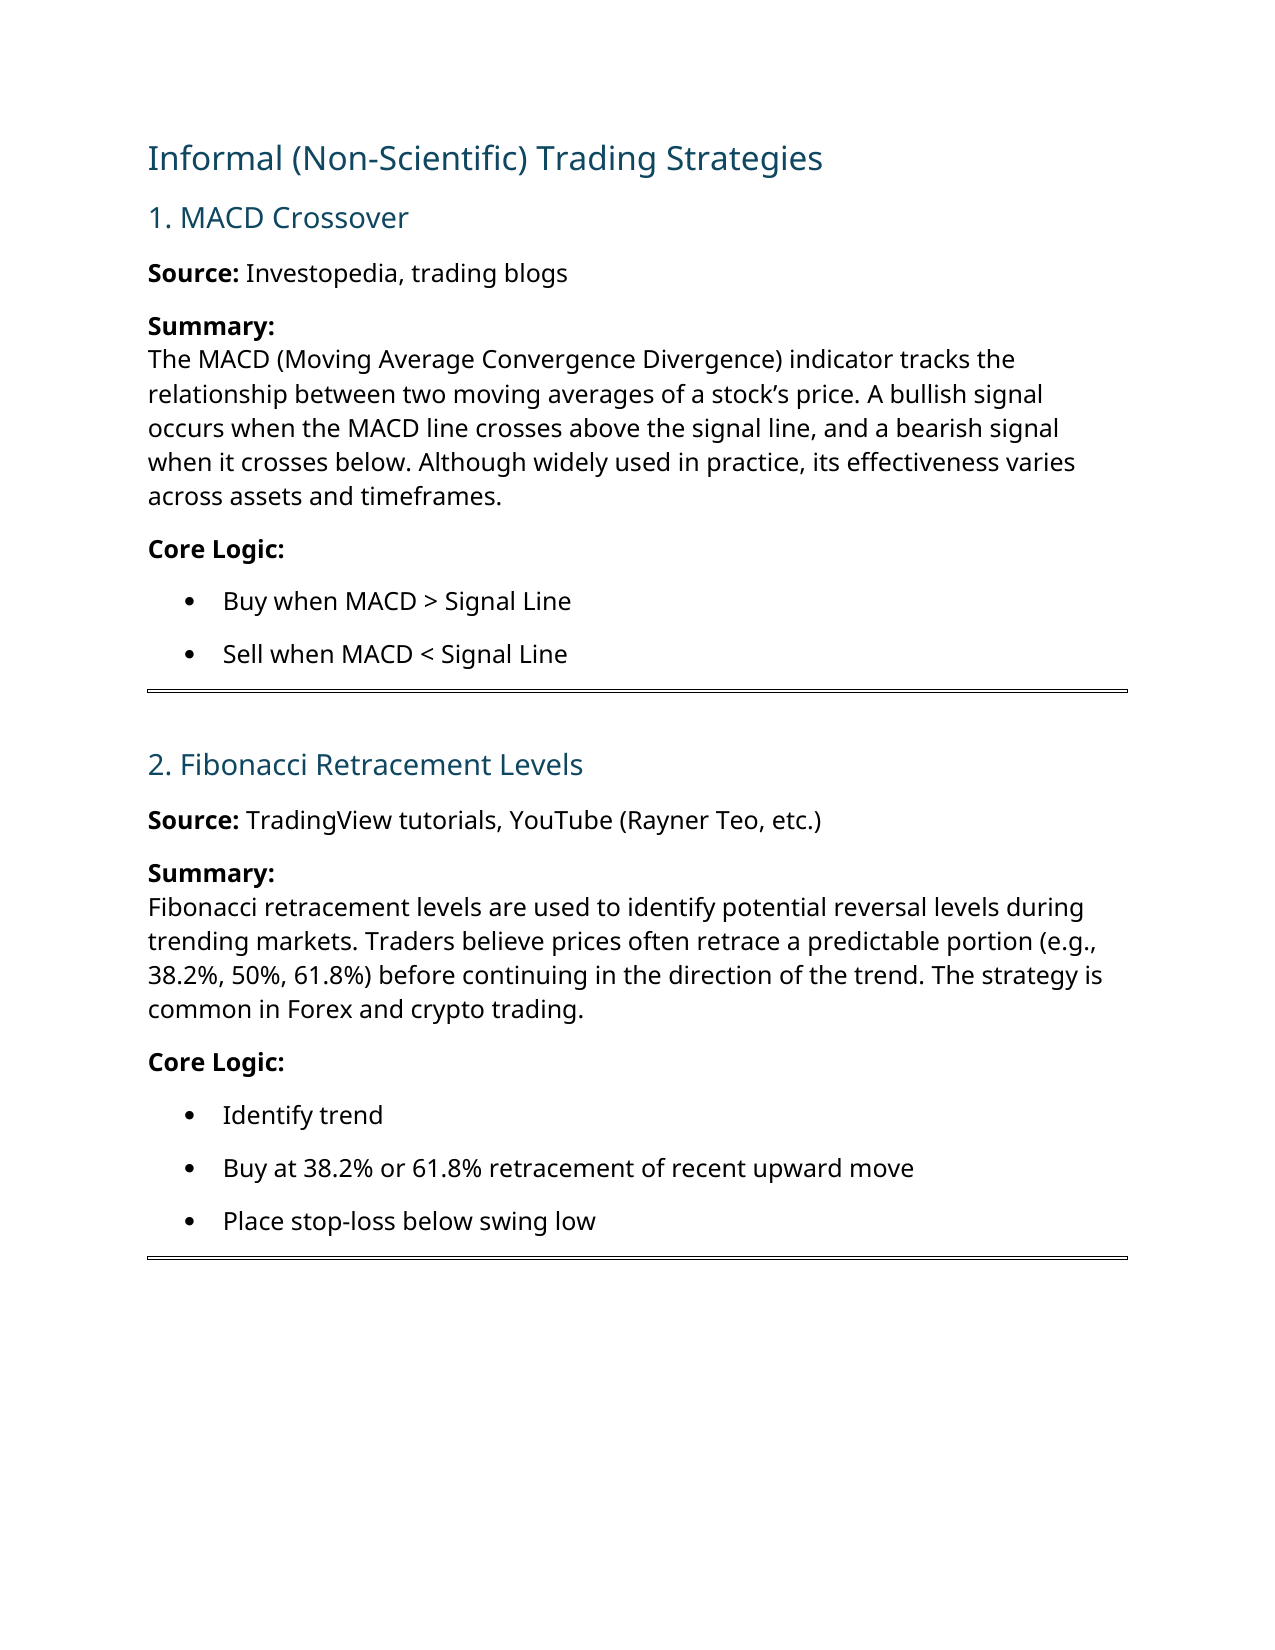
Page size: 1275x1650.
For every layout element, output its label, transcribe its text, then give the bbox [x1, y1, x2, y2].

subtitle Informal (Non-Scientific) Trading Strategies [148, 135, 1127, 180]
text Summary: Fibonacci retracement levels are used to identify potential reversal levels during trending markets. Traders believe prices often retrace a predictable portion (e.g., 38.2%, 50%, 61.8%) before continuing in the direction of the trend. The strategy is common in Forex and crypto trading. [148, 856, 1127, 1026]
text Core Logic: [148, 531, 1127, 565]
text Summary: The MACD (Moving Average Convergence Divergence) indicator tracks the relationship between two moving averages of a stock’s price. A bullish signal occurs when the MACD line crosses above the signal line, and a bearish signal when it crosses below. Although widely used in practice, its effectiveness varies across assets and timeframes. [148, 308, 1127, 512]
list Buy at 38.2% or 61.8% retracement of recent upward move [185, 1151, 1127, 1184]
list Buy when MACD > Signal Line [185, 584, 1127, 618]
text Source: Investopedia, trading blogs [148, 255, 1127, 289]
subtitle 1. MACD Crossover [148, 197, 1127, 237]
subtitle 2. Fibonacci Retracement Levels [148, 744, 1127, 784]
list Sell when MACD < Signal Line [185, 637, 1127, 671]
list Place stop-loss below swing low [185, 1203, 1127, 1237]
text Source: TradingView tutorials, YouTube (Rayner Teo, etc.) [148, 803, 1127, 837]
text Core Logic: [148, 1045, 1127, 1079]
list Identify trend [185, 1098, 1127, 1132]
